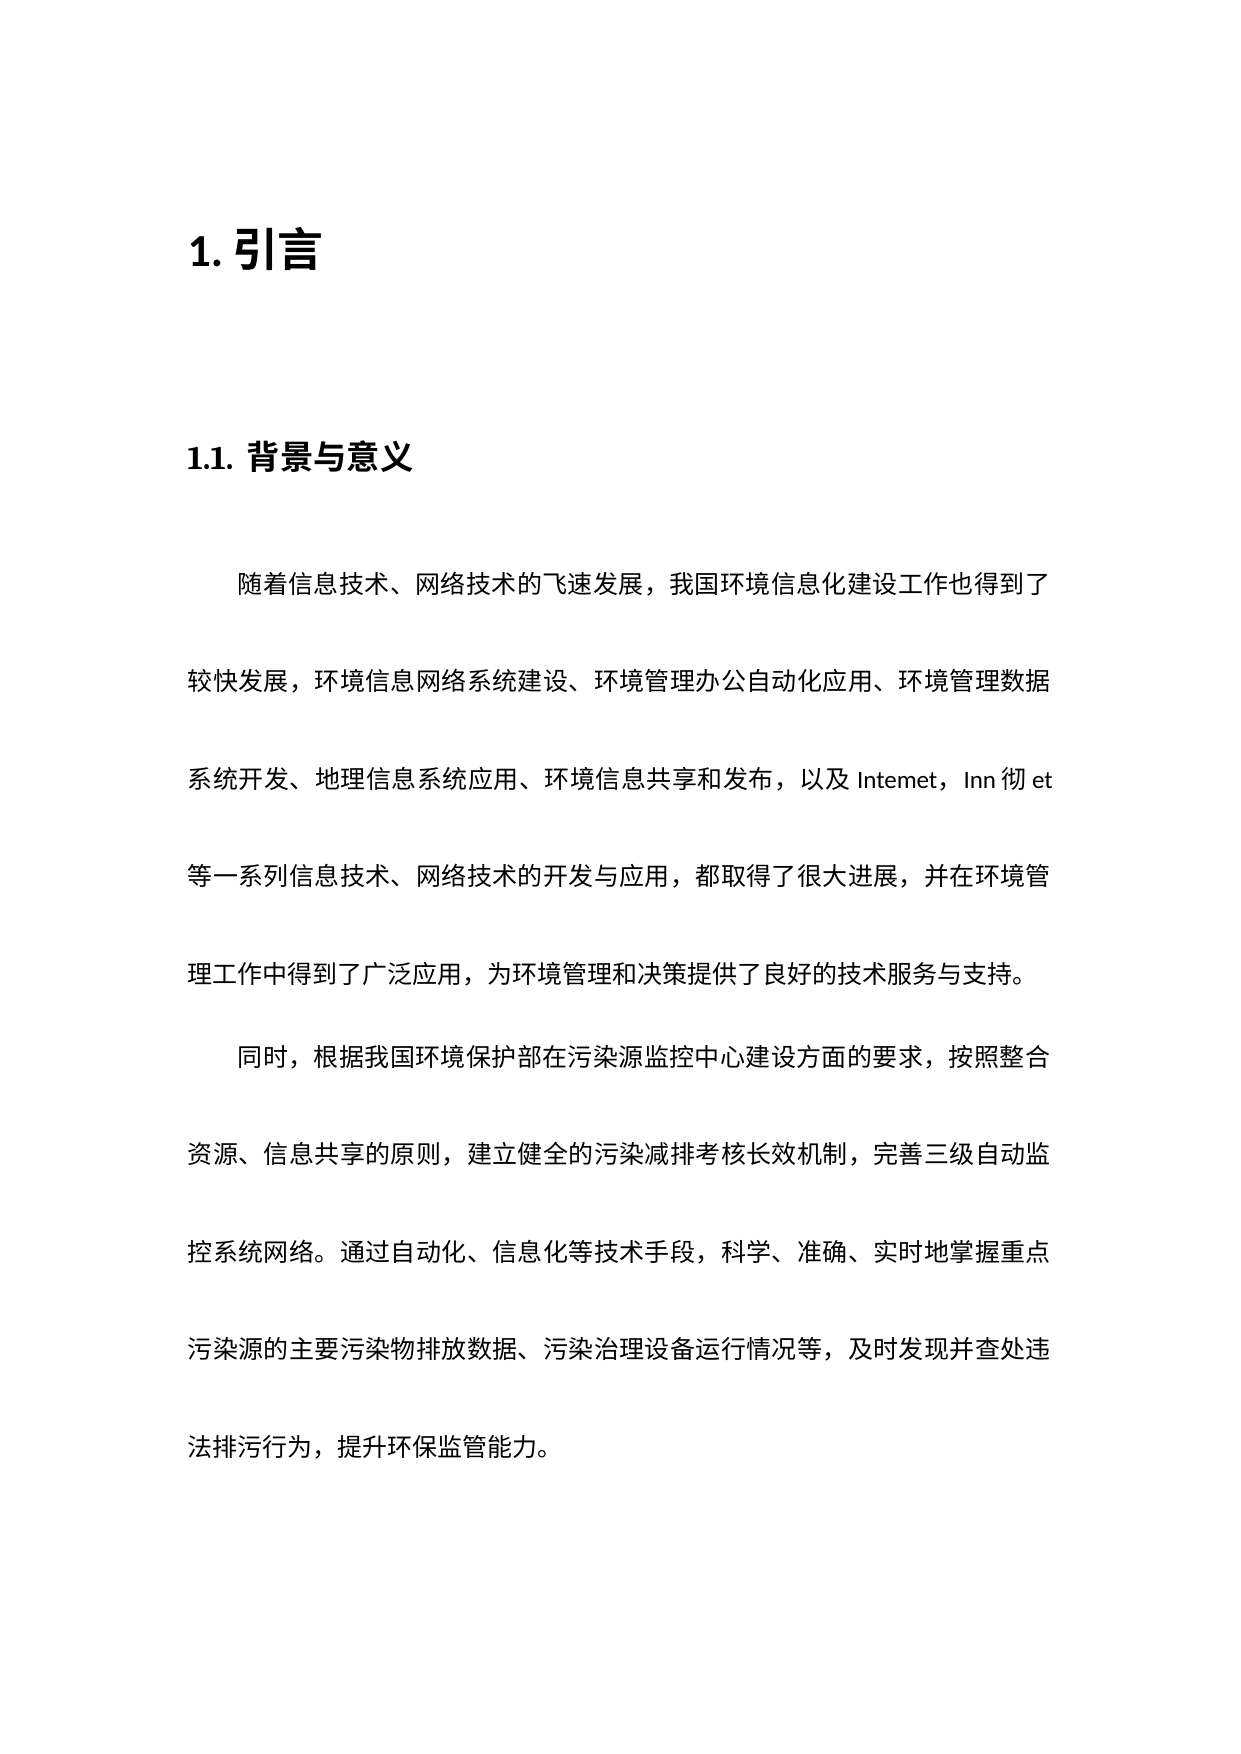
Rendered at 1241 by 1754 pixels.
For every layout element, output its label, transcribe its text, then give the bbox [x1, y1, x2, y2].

text 同时，根据我国环境保护部在污染源监控中心建设方面的要求，按照整合资源、信息共享的原则，建立健全的污染减排考核长效机制，完善三级自动监控系统网络。通过自动化、信息化等技术手段，科学、准确、实时地掌握重点污染源的主要污染物排放数据、污染治理设备运行情况等，及时发现并查处违法排污行为，提升环保监管能力。 [187, 1023, 1053, 1478]
subtitle 引言 [187, 197, 1053, 295]
subtitle 背景与意义 [187, 423, 1053, 488]
text 随着信息技术、网络技术的飞速发展，我国环境信息化建设工作也得到了较快发展，环境信息网络系统建设、环境管理办公自动化应用、环境管理数据系统开发、地理信息系统应用、环境信息共享和发布，以及Intemet，Inn彻et等一系列信息技术、网络技术的开发与应用，都取得了很大进展，并在环境管理工作中得到了广泛应用，为环境管理和决策提供了良好的技术服务与支持。 [187, 550, 1053, 1005]
